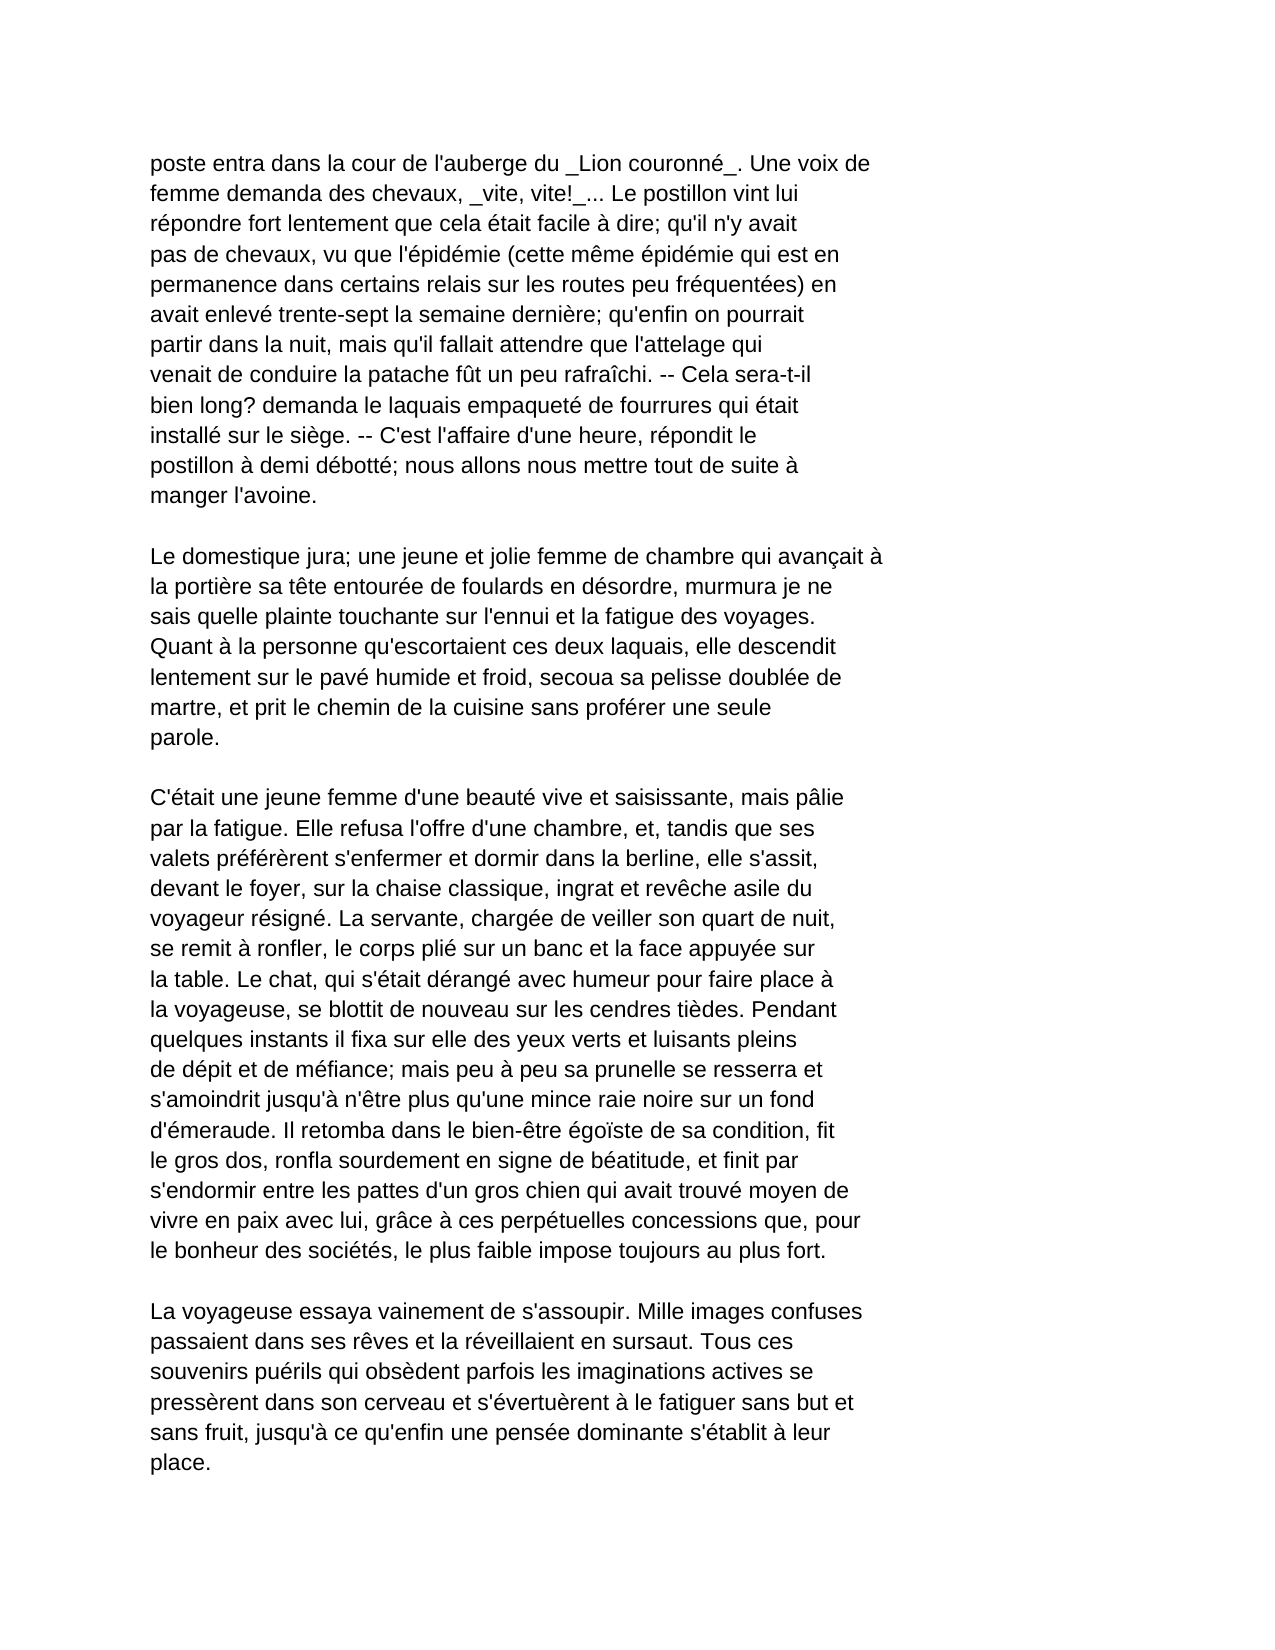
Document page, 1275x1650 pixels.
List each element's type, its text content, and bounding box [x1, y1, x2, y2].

text installé sur le siège. -- C'est l'affaire d'une heure, répondit le [150, 422, 1125, 448]
text la table. Le chat, qui s'était dérangé avec humeur pour faire place à [150, 966, 1125, 992]
text s'amoindrit jusqu'à n'être plus qu'une mince raie noire sur un fond [150, 1086, 1125, 1113]
text manger l'avoine. [150, 482, 1125, 509]
text souvenirs puérils qui obsèdent parfois les imaginations actives se [150, 1358, 1125, 1385]
text lentement sur le pavé humide et froid, secoua sa pelisse doublée de [150, 663, 1125, 690]
text passaient dans ses rêves et la réveillaient en sursaut. Tous ces [150, 1328, 1125, 1354]
text la voyageuse, se blottit de nouveau sur les cendres tièdes. Pendant [150, 996, 1125, 1022]
text postillon à demi débotté; nous allons nous mettre tout de suite à [150, 452, 1125, 478]
text martre, et prit le chemin de la cuisine sans proférer une seule [150, 694, 1125, 720]
text venait de conduire la patache fût un peu rafraîchi. -- Cela sera-t-il [150, 361, 1125, 388]
text Le domestique jura; une jeune et jolie femme de chambre qui avançait à [150, 543, 1125, 569]
text avait enlevé trente-sept la semaine dernière; qu'enfin on pourrait [150, 301, 1125, 327]
text la portière sa tête entourée de foulards en désordre, murmura je ne [150, 573, 1125, 599]
text Quant à la personne qu'escortaient ces deux laquais, elle descendit [150, 633, 1125, 660]
text voyageur résigné. La servante, chargée de veiller son quart de nuit, [150, 905, 1125, 932]
text de dépit et de méfiance; mais peu à peu sa prunelle se resserra et [150, 1056, 1125, 1083]
text parole. [150, 724, 1125, 750]
text le bonheur des sociétés, le plus faible impose toujours au plus fort. [150, 1237, 1125, 1264]
text par la fatigue. Elle refusa l'offre d'une chambre, et, tandis que ses [150, 814, 1125, 841]
text valets préférèrent s'enfermer et dormir dans la berline, elle s'assit, [150, 845, 1125, 871]
text sais quelle plainte touchante sur l'ennui et la fatigue des voyages. [150, 603, 1125, 629]
text place. [150, 1449, 1125, 1475]
text La voyageuse essaya vainement de s'assoupir. Mille images confuses [150, 1298, 1125, 1324]
text permanence dans certains relais sur les routes peu fréquentées) en [150, 271, 1125, 297]
text devant le foyer, sur la chaise classique, ingrat et revêche asile du [150, 875, 1125, 901]
text C'était une jeune femme d'une beauté vive et saisissante, mais pâlie [150, 784, 1125, 811]
text répondre fort lentement que cela était facile à dire; qu'il n'y avait [150, 210, 1125, 237]
text se remit à ronfler, le corps plié sur un banc et la face appuyée sur [150, 935, 1125, 962]
text femme demanda des chevaux, _vite, vite!_... Le postillon vint lui [150, 180, 1125, 207]
text s'endormir entre les pattes d'un gros chien qui avait trouvé moyen de [150, 1177, 1125, 1203]
text sans fruit, jusqu'à ce qu'enfin une pensée dominante s'établit à leur [150, 1419, 1125, 1445]
text poste entra dans la cour de l'auberge du _Lion couronné_. Une voix de [150, 150, 1125, 176]
text pressèrent dans son cerveau et s'évertuèrent à le fatiguer sans but et [150, 1388, 1125, 1415]
text bien long? demanda le laquais empaqueté de fourrures qui était [150, 392, 1125, 418]
text quelques instants il fixa sur elle des yeux verts et luisants pleins [150, 1026, 1125, 1052]
text pas de chevaux, vu que l'épidémie (cette même épidémie qui est en [150, 241, 1125, 267]
text le gros dos, ronfla sourdement en signe de béatitude, et finit par [150, 1147, 1125, 1173]
text vivre en paix avec lui, grâce à ces perpétuelles concessions que, pour [150, 1207, 1125, 1234]
text d'émeraude. Il retomba dans le bien-être égoïste de sa condition, fit [150, 1117, 1125, 1143]
text partir dans la nuit, mais qu'il fallait attendre que l'attelage qui [150, 331, 1125, 358]
